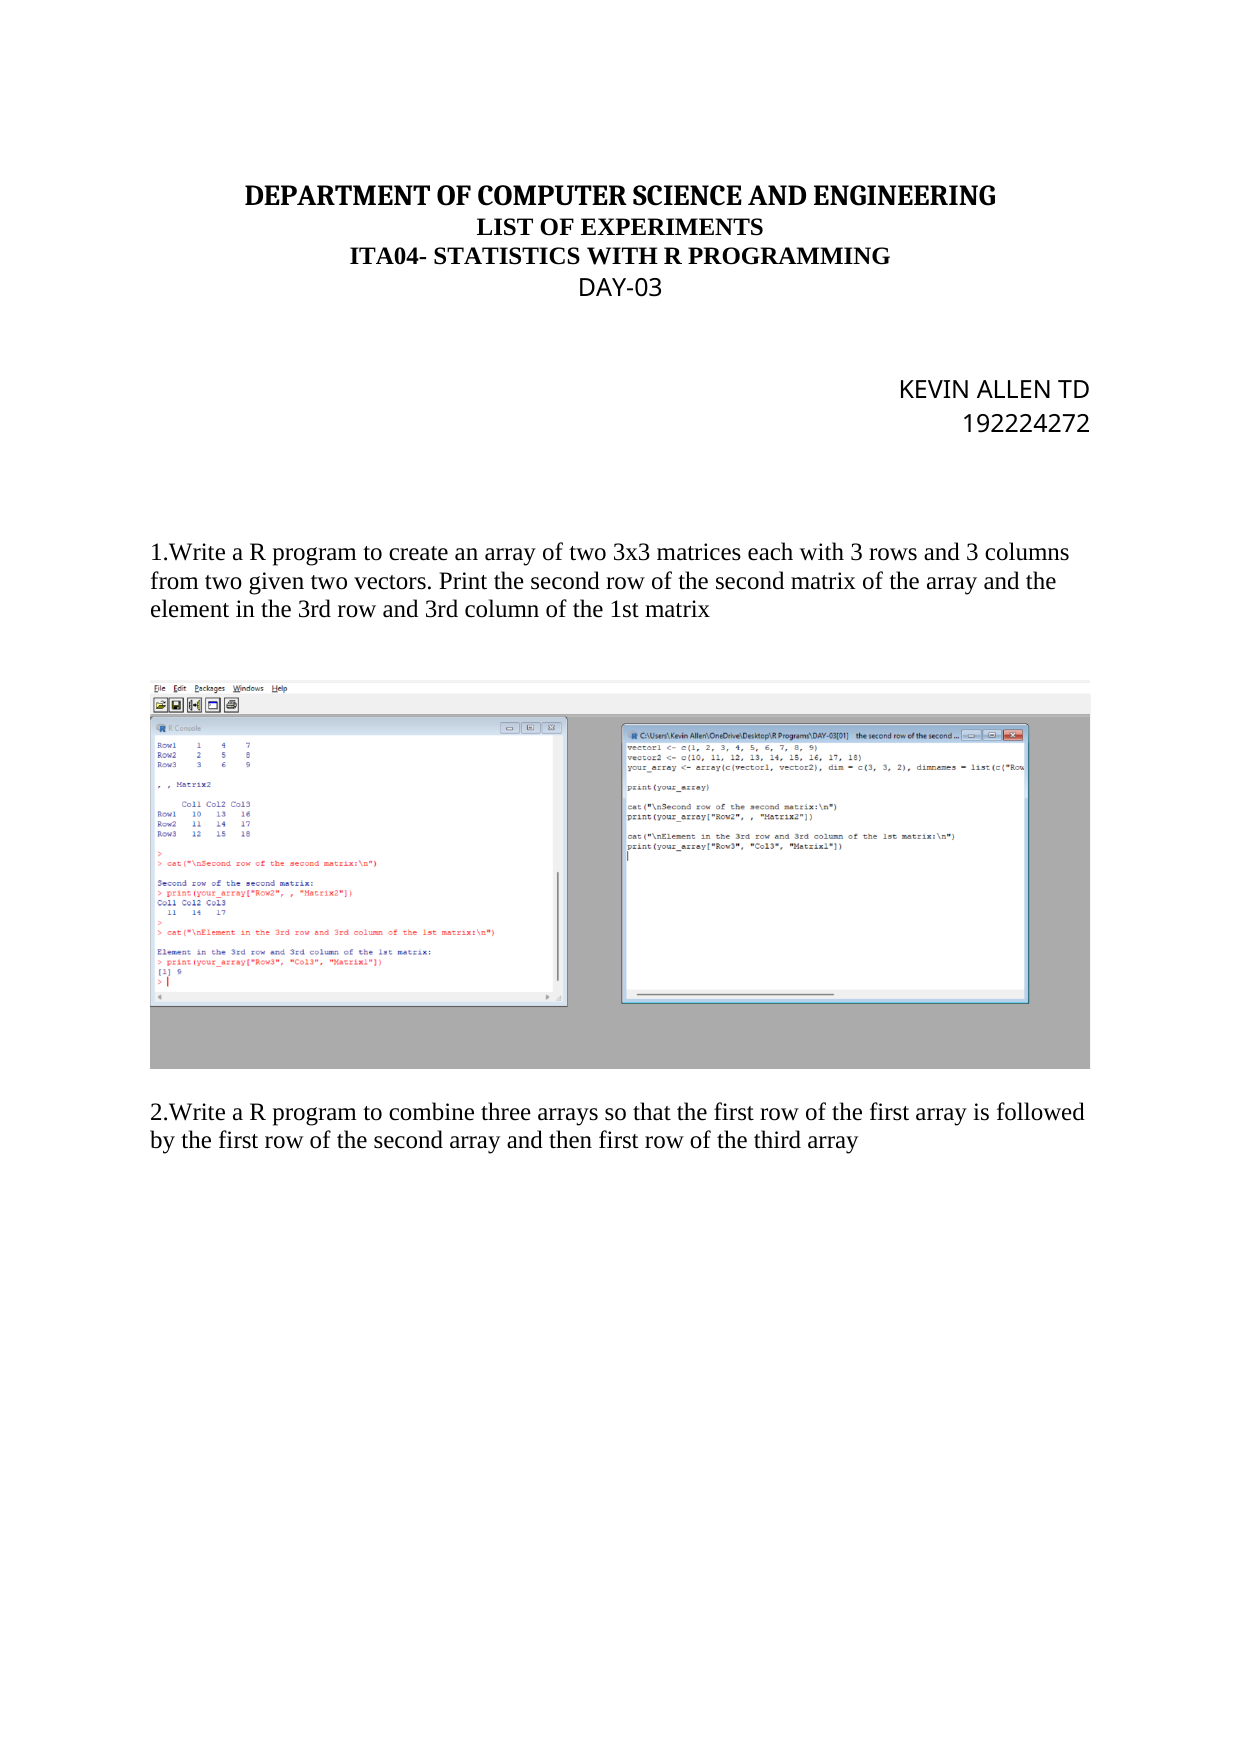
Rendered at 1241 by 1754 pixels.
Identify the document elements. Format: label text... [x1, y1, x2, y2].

text ITA04- STATISTICS WITH R PROGRAMMING [150, 241, 1090, 270]
text DAY-03 [150, 270, 1090, 304]
text 2.Write a R program to combine three arrays so that the first row of the first array is followed by the first row of the second array and then first row of the third array [150, 1097, 1090, 1154]
text 1.Write a R program to create an array of two 3x3 matrices each with 3 rows and 3 columns from two given two vectors. Print the second row of the second matrix of the array and the element in the 3rd row and 3rd column of the 1st matrix [150, 537, 1090, 623]
text DEPARTMENT OF COMPUTER SCIENCE AND ENGINEERING [150, 179, 1090, 212]
text LIST OF EXPERIMENTS [150, 212, 1090, 241]
text KEVIN ALLEN TD [150, 372, 1090, 406]
picture [150, 680, 1091, 1069]
text 192224272 [150, 406, 1090, 440]
